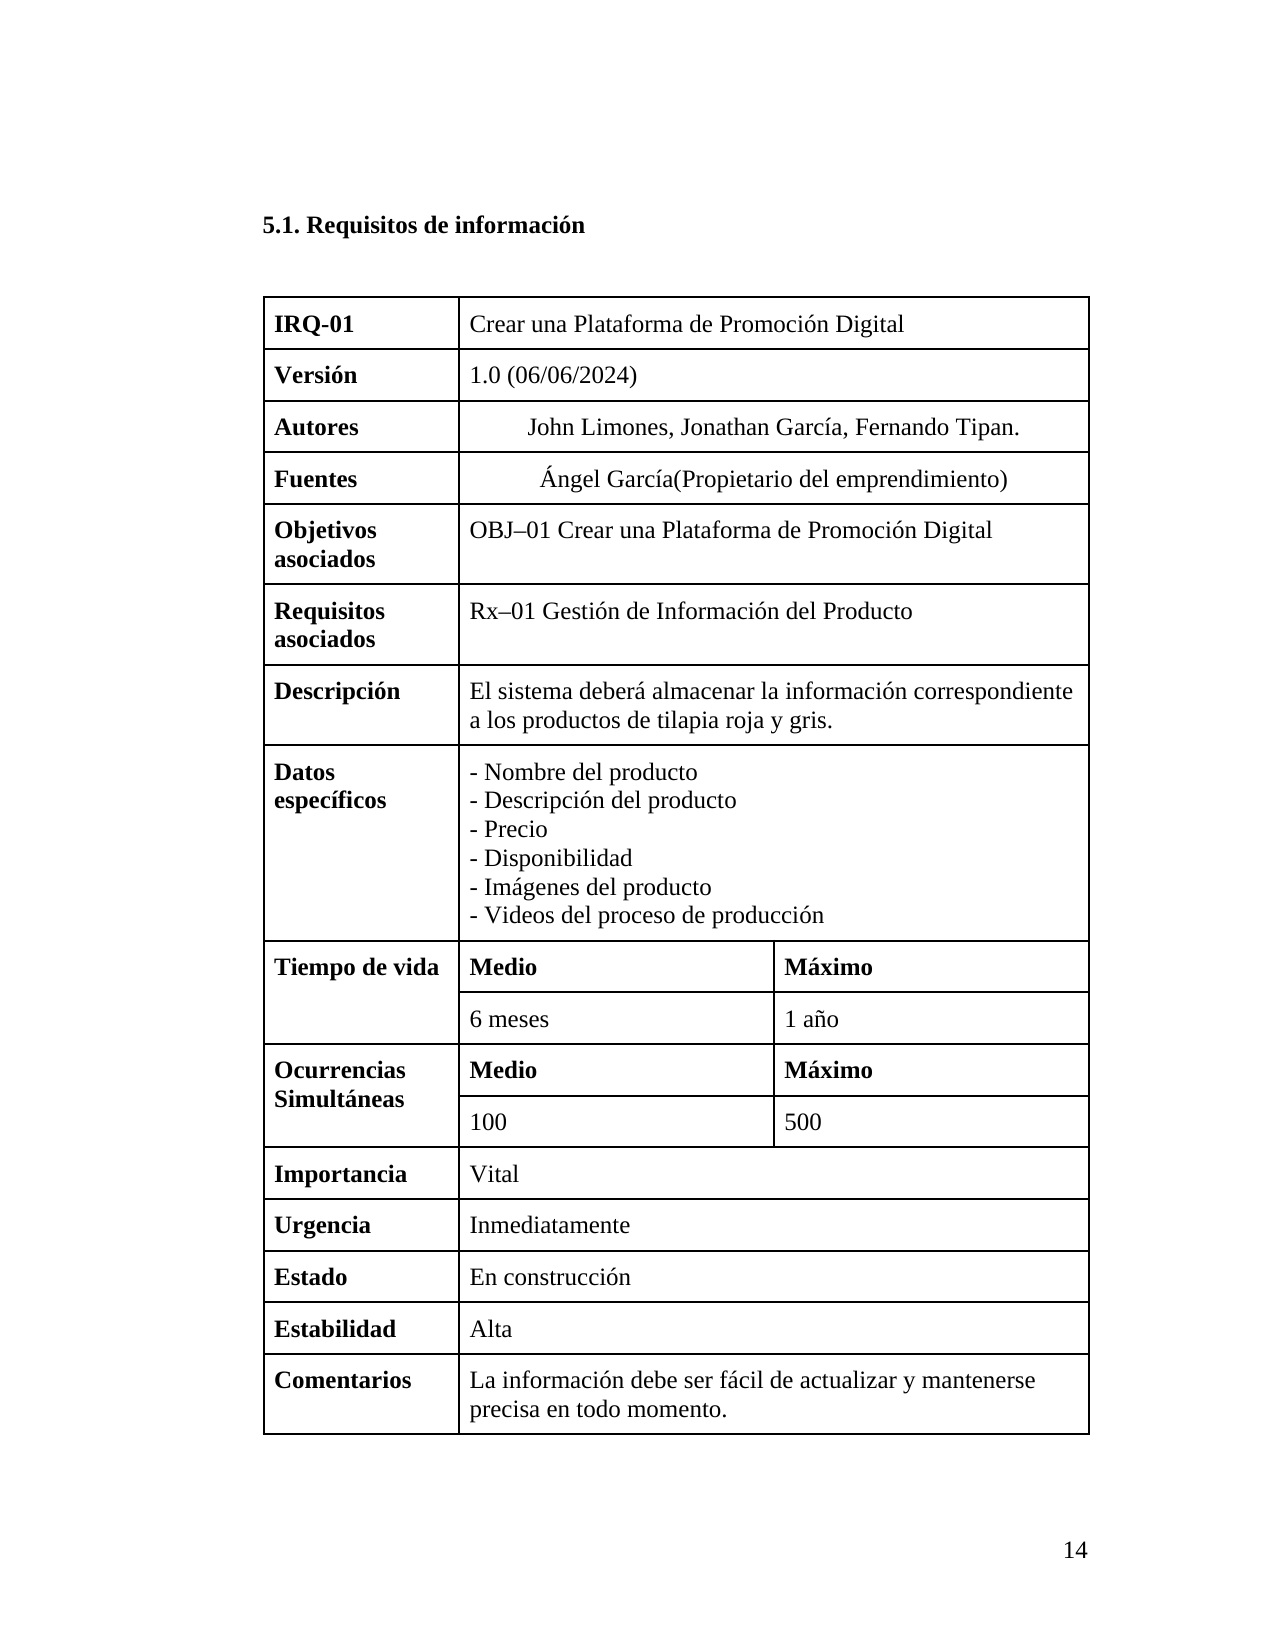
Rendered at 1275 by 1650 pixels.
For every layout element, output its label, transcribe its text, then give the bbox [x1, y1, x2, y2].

table_cell - Nombre del producto - Descripción del producto - Precio - Disponibilidad - Imágenes del producto - Videos del proceso de producción [460, 746, 1088, 939]
table_cell Versión [265, 350, 458, 399]
table_cell Inmediatamente [460, 1200, 1088, 1249]
table_cell Objetivos asociados [265, 505, 458, 583]
table_cell Máximo [775, 1045, 1088, 1094]
subtitle 5.1. Requisitos de información [187, 210, 1087, 239]
table_cell Estado [265, 1252, 458, 1301]
table_cell Comentarios [265, 1355, 458, 1433]
table_cell Estabilidad [265, 1303, 458, 1353]
table_cell 100 [460, 1097, 773, 1146]
table_cell Rx–01 Gestión de Información del Producto [460, 585, 1088, 664]
table_cell OBJ–01 Crear una Plataforma de Promoción Digital [460, 505, 1088, 583]
table_cell Requisitos asociados [265, 585, 458, 664]
table_cell 1.0 (06/06/2024) [460, 350, 1088, 399]
table_cell Autores [265, 402, 458, 451]
table_cell Importancia [265, 1148, 458, 1198]
table_cell 6 meses [460, 993, 773, 1043]
table_cell Descripción [265, 666, 458, 744]
table_cell 500 [775, 1097, 1088, 1146]
table_cell John Limones, Jonathan García, Fernando Tipan. [460, 402, 1088, 451]
table_cell Máximo [775, 942, 1088, 991]
table_cell Ángel García(Propietario del emprendimiento) [460, 453, 1088, 503]
table_cell Medio [460, 942, 773, 991]
table_cell En construcción [460, 1252, 1088, 1301]
table_header Crear una Plataforma de Promoción Digital [460, 298, 1088, 348]
table_cell La información debe ser fácil de actualizar y mantenerse precisa en todo momento. [460, 1355, 1088, 1433]
table_cell Vital [460, 1148, 1088, 1198]
table_header IRQ-01 [265, 298, 458, 348]
table_cell El sistema deberá almacenar la información correspondiente a los productos de tilapia roja y gris. [460, 666, 1088, 744]
table_cell Alta [460, 1303, 1088, 1353]
table_cell Medio [460, 1045, 773, 1094]
table_cell Fuentes [265, 453, 458, 503]
table_cell Tiempo de vida [265, 942, 458, 1043]
table_cell Datos específicos [265, 746, 458, 939]
table_cell Ocurrencias Simultáneas [265, 1045, 458, 1146]
table_cell 1 año [775, 993, 1088, 1043]
table_cell Urgencia [265, 1200, 458, 1249]
